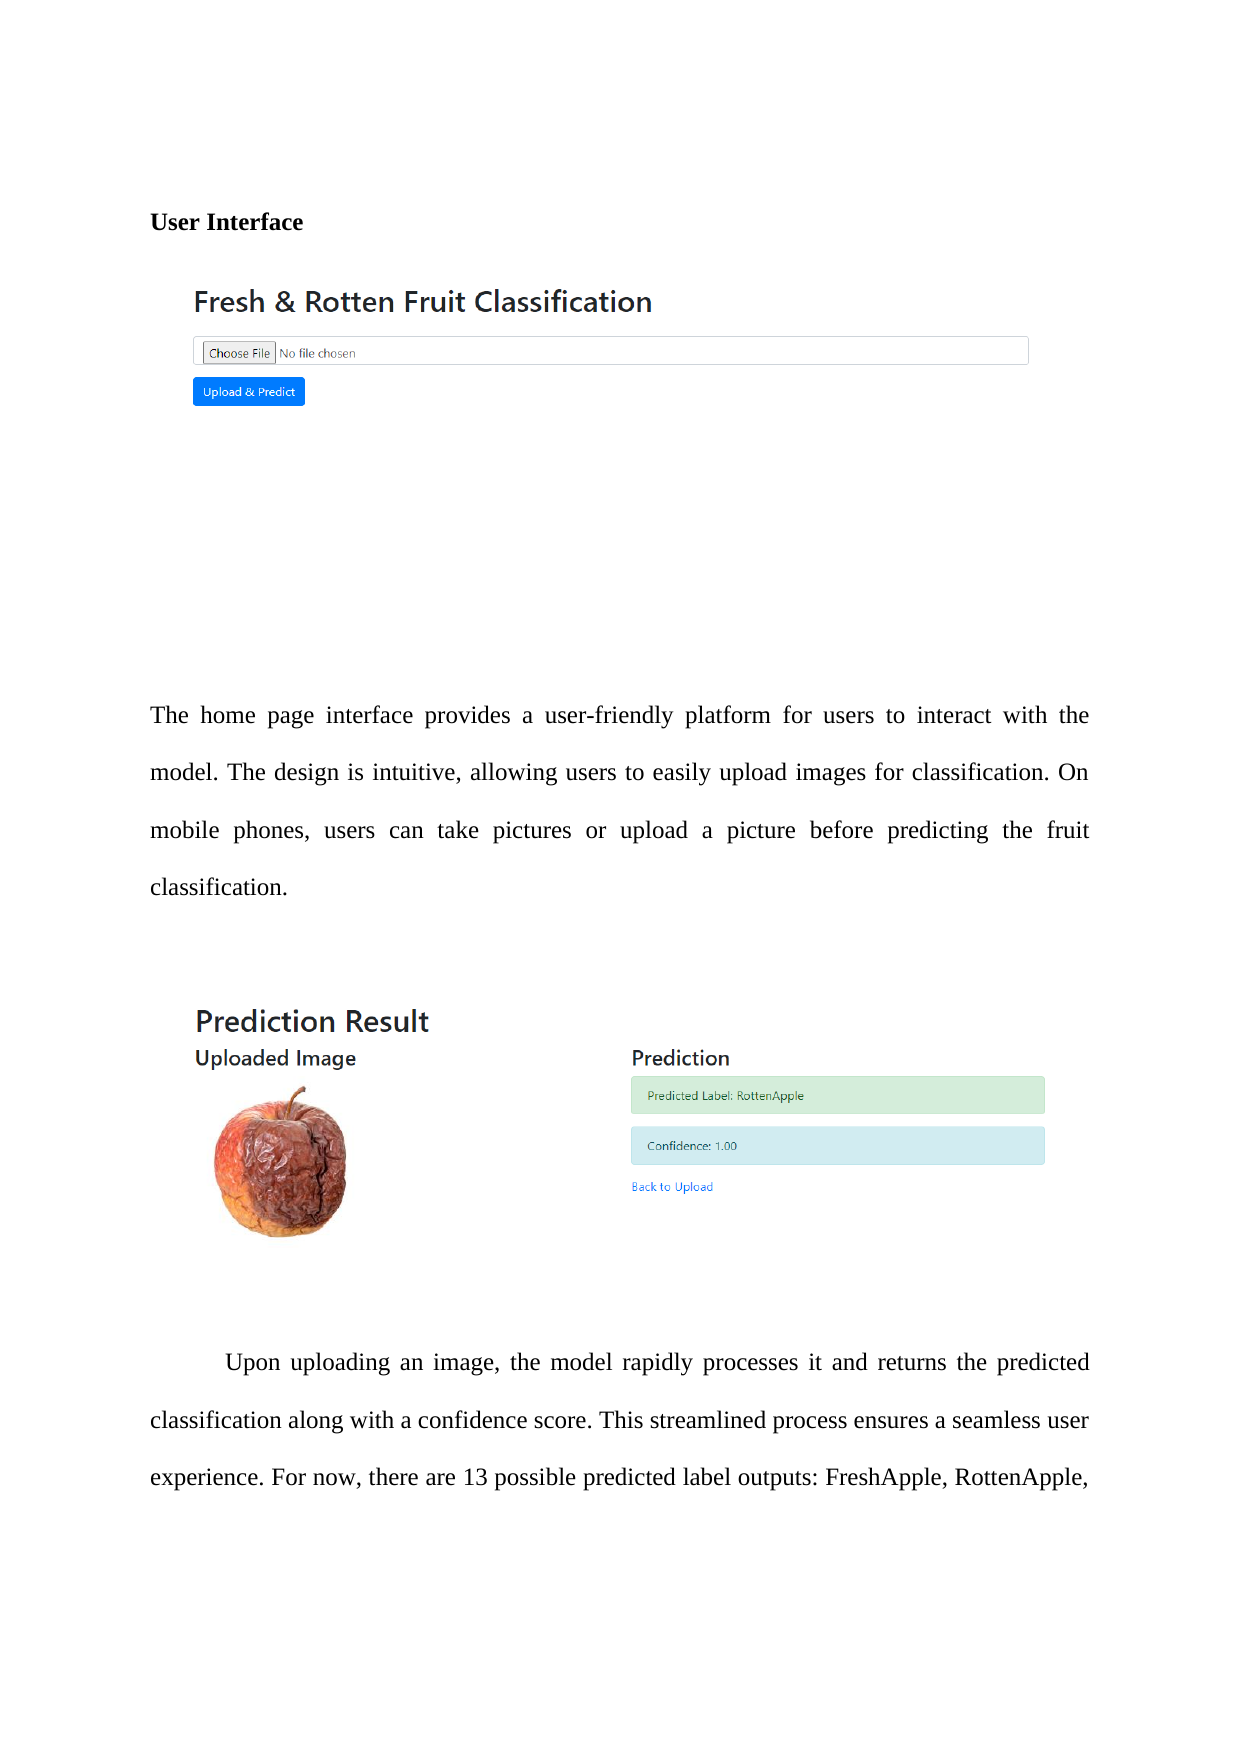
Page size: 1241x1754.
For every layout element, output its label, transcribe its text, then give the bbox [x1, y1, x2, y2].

text The home page interface provides a user-friendly platform for users to interact with the model. The design is intuitive, allowing users to easily upload images for classification. On mobile phones, users can take pictures or upload a picture before predicting the fruit classification. [150, 700, 1090, 901]
subtitle User Interface [150, 207, 1090, 236]
picture [150, 265, 1091, 672]
picture [150, 987, 1091, 1319]
